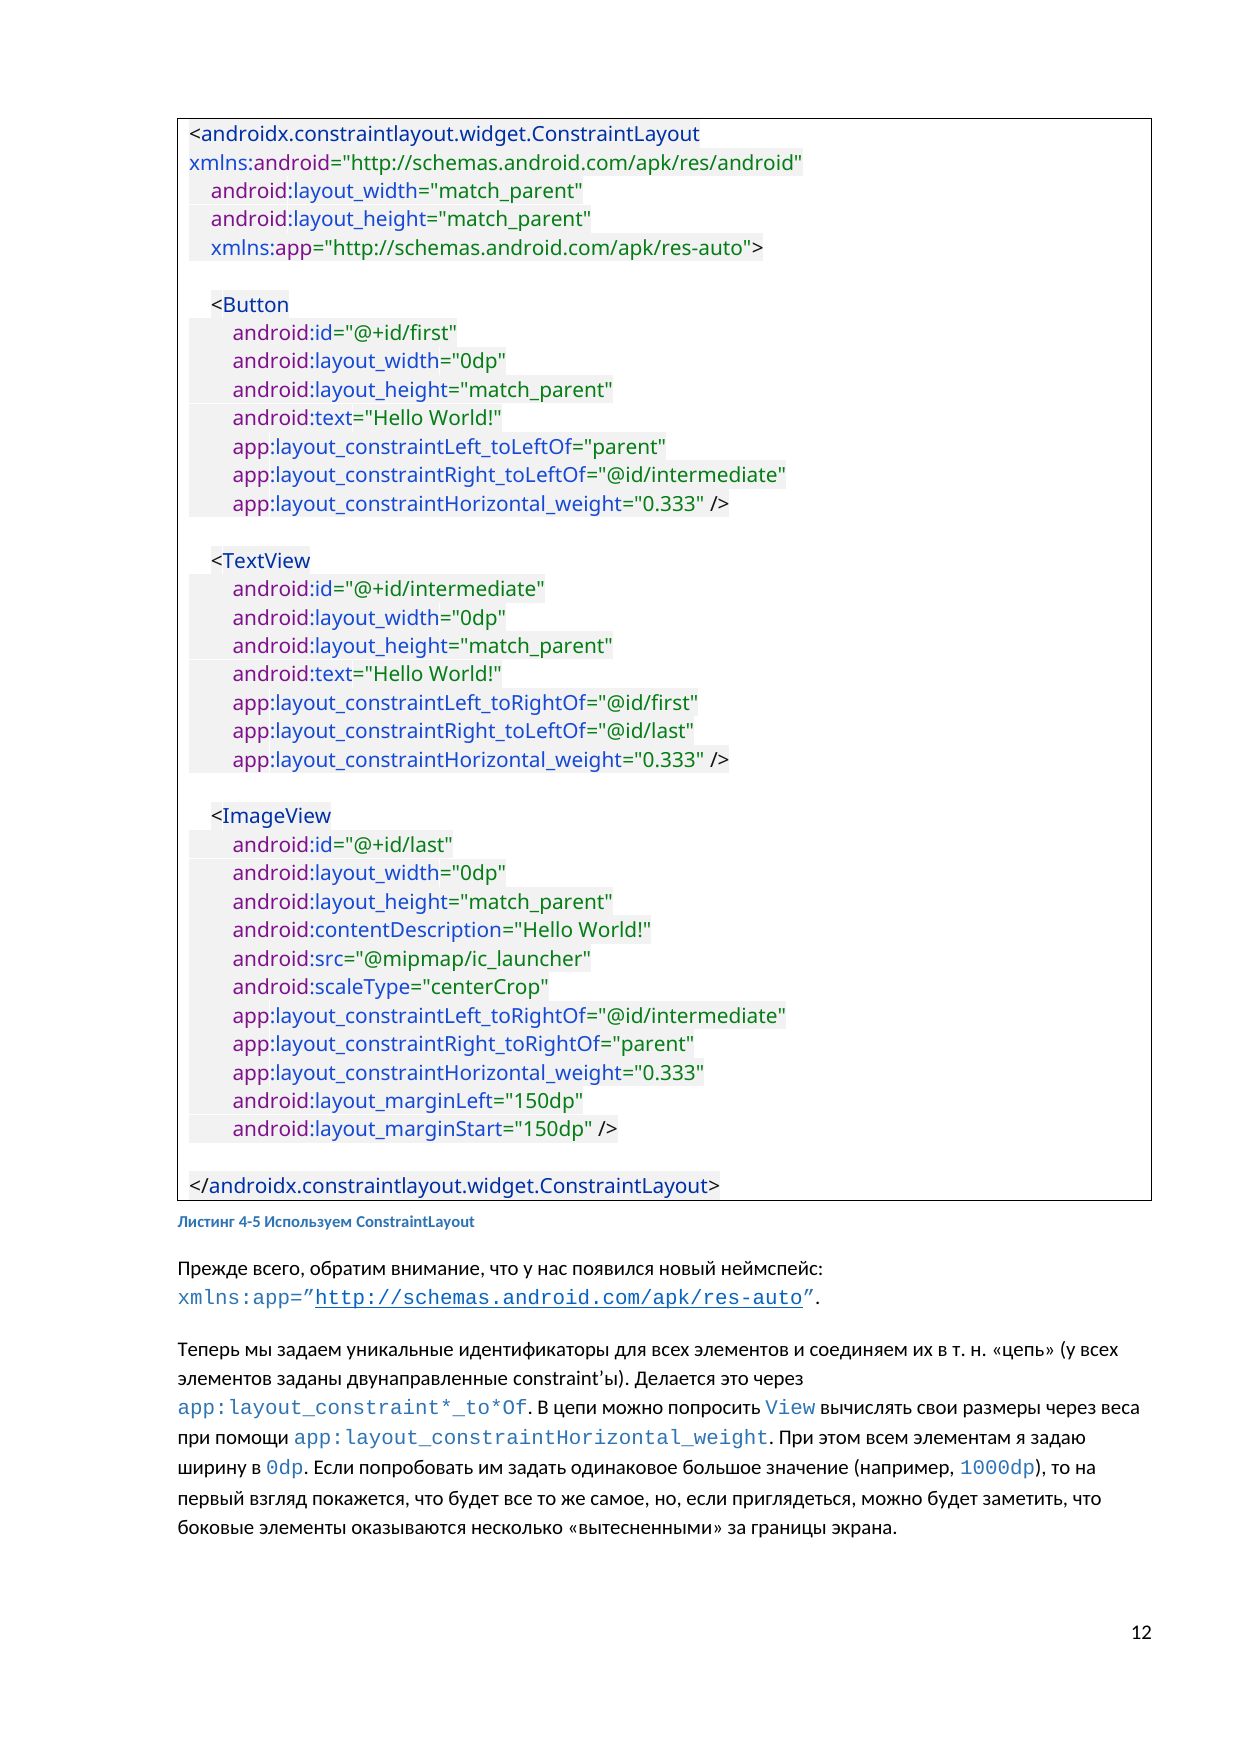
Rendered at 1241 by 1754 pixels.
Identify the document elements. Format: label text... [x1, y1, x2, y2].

text Теперь мы задаем уникальные идентификаторы для всех элементов и соединяем их в т. н. «цепь» (у всех элементов заданы двунаправленные constraint’ы). Делается это через app:layout_constraint*_to*Of. В цепи можно попросить View вычислять свои размеры через веса при помощи app:layout_constraintHorizontal_weight. При этом всем элементам я задаю ширину в 0dp. Если попробовать им задать одинаковое большое значение (например, 1000dp), то на первый взгляд покажется, что будет все то же самое, но, если приглядеться, можно будет заметить, что боковые элементы оказываются несколько «вытесненными» за границы экрана. [177, 1336, 1152, 1539]
text Прежде всего, обратим внимание, что у нас появился новый неймспейс: xmlns:app=”http://schemas.android.com/apk/res-auto”. [177, 1255, 1152, 1311]
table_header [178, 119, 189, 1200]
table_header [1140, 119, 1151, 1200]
